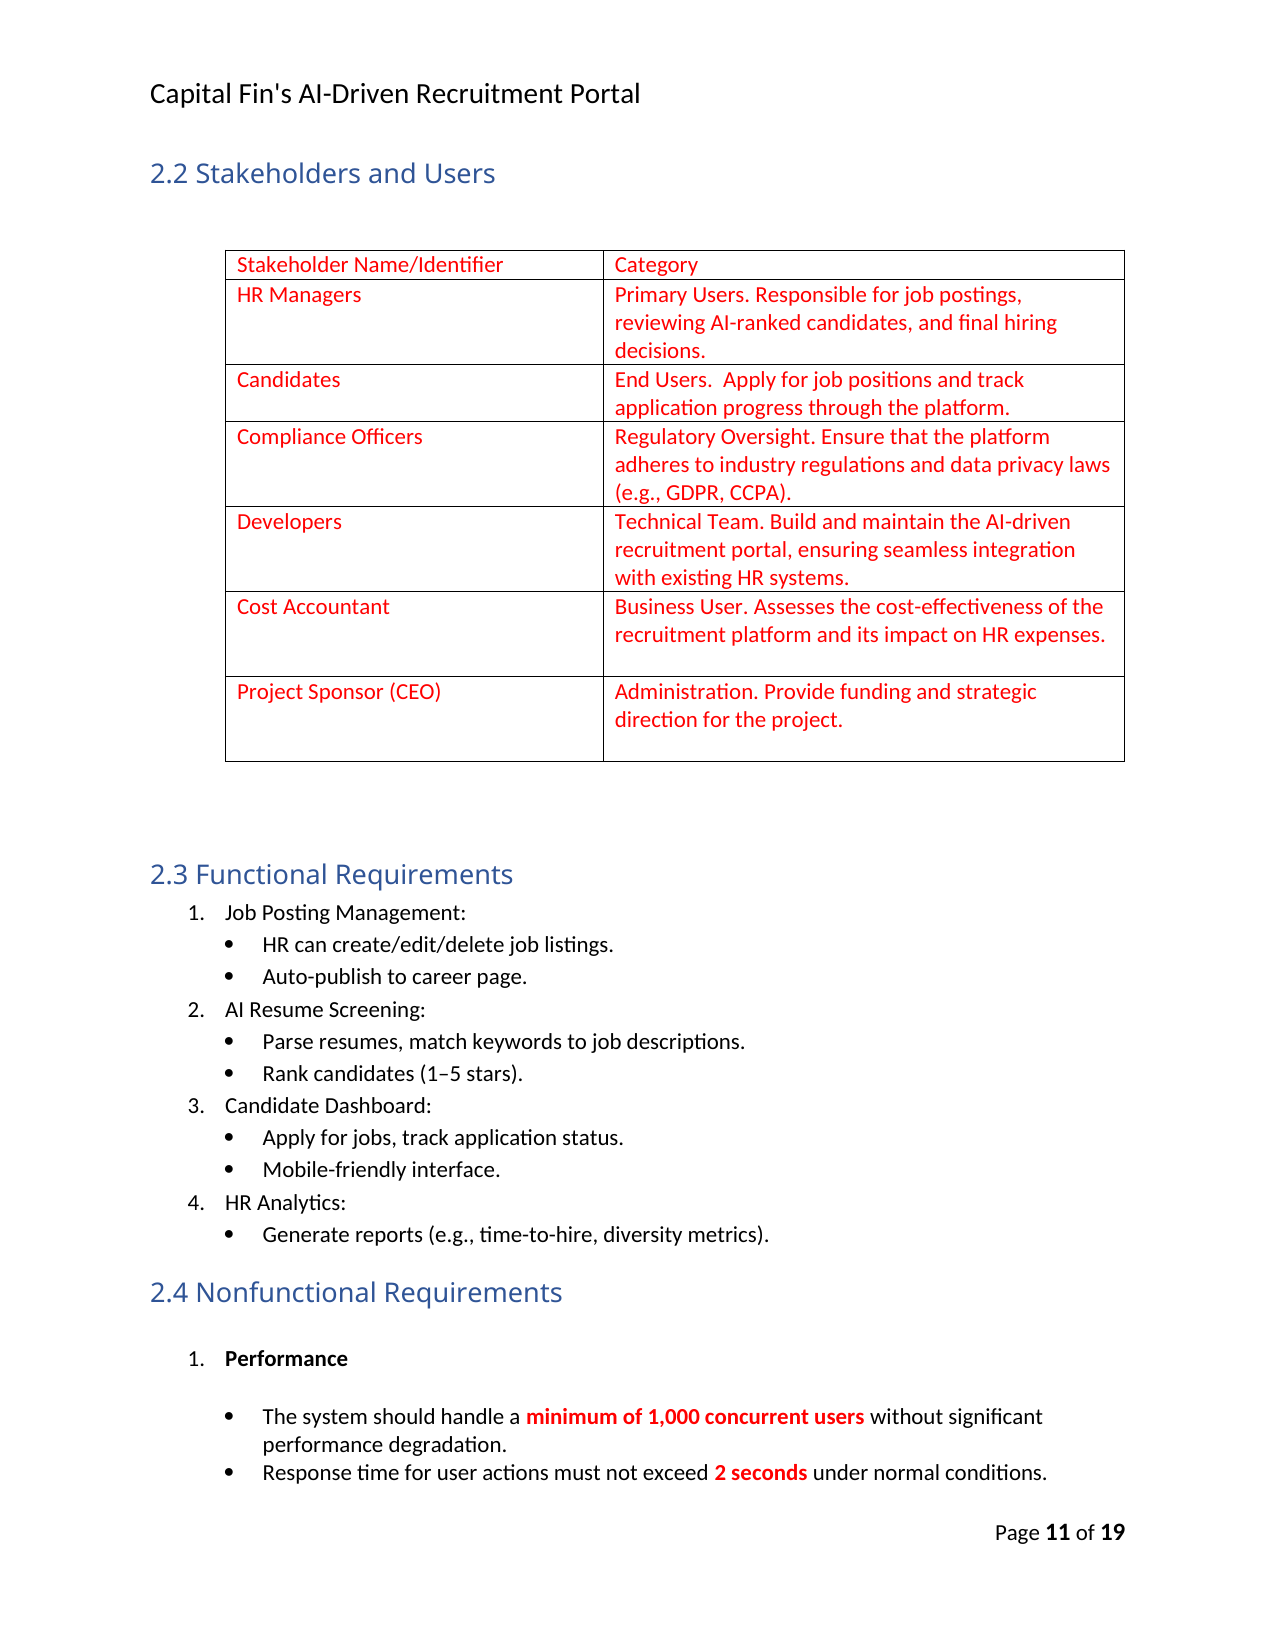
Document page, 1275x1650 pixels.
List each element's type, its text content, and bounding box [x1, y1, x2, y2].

list The system should handle a minimum of 1,000 concurrent users without significant performance degradation. [225, 1402, 1125, 1458]
list Auto-publish to career page. [225, 962, 1125, 991]
list Apply for jobs, track application status. [225, 1123, 1125, 1151]
list Candidate Dashboard: [187, 1091, 1125, 1119]
table_cell Cost Accountant [226, 592, 603, 676]
table_cell Developers [226, 507, 603, 591]
list Response time for user actions must not exceed 2 seconds under normal conditions. [225, 1458, 1125, 1486]
list Job Posting Management: [187, 898, 1125, 926]
table_cell Regulatory Oversight. Ensure that the platform adheres to industry regulations and data privacy laws (e.g., GDPR, CCPA). [604, 422, 1124, 506]
list Rank candidates (1–5 stars). [225, 1059, 1125, 1087]
table_cell Project Sponsor (CEO) [226, 677, 603, 761]
table_cell Candidates [226, 365, 603, 421]
list HR Analytics: [187, 1188, 1125, 1216]
table_cell Primary Users. Responsible for job postings, reviewing AI-ranked candidates, and final hiring decisions. [604, 280, 1124, 364]
subtitle 2.2 Stakeholders and Users [150, 154, 1125, 191]
table_header Stakeholder Name/Identifier [226, 251, 603, 279]
list Mobile-friendly interface. [225, 1156, 1125, 1184]
table_cell HR Managers [226, 280, 603, 364]
subtitle 2.3 Functional Requirements [150, 856, 1125, 893]
list Performance [187, 1344, 1125, 1373]
table_cell Technical Team. Build and maintain the AI-driven recruitment portal, ensuring seamless integration with existing HR systems. [604, 507, 1124, 591]
list Parse resumes, match keywords to job descriptions. [225, 1027, 1125, 1055]
list HR can create/edit/delete job listings. [225, 930, 1125, 958]
subtitle 2.4 Nonfunctional Requirements [150, 1273, 1125, 1310]
list Generate reports (e.g., time-to-hire, diversity metrics). [225, 1220, 1125, 1248]
table_cell Compliance Officers [226, 422, 603, 506]
list AI Resume Screening: [187, 995, 1125, 1023]
table_header Category [604, 251, 1124, 279]
table_cell End Users. Apply for job positions and track application progress through the platform. [604, 365, 1124, 421]
table_cell Administration. Provide funding and strategic direction for the project. [604, 677, 1124, 761]
table_cell Business User. Assesses the cost-effectiveness of the recruitment platform and its impact on HR expenses. [604, 592, 1124, 676]
